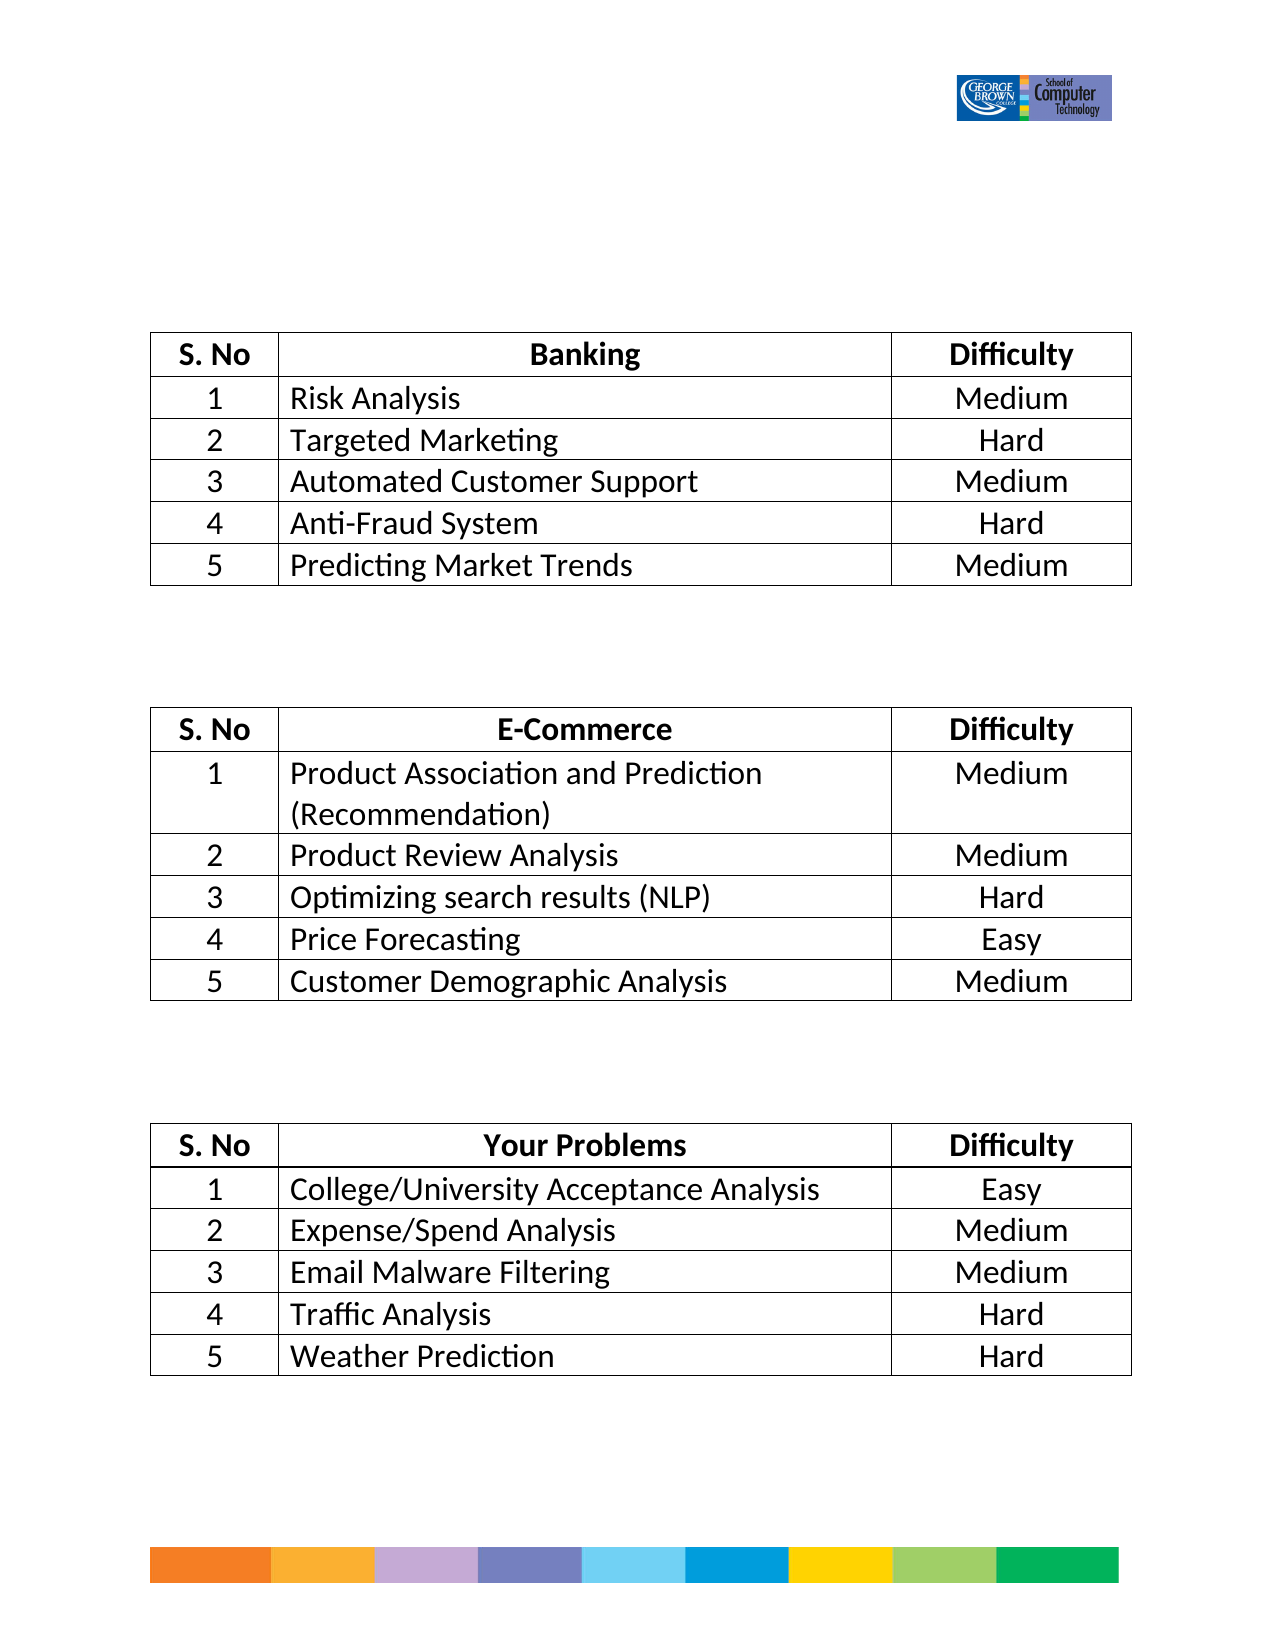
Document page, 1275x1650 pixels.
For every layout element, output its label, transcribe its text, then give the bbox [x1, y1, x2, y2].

picture [150, 1547, 685, 1583]
table_cell 4 [151, 502, 278, 543]
table_cell Medium [892, 460, 1131, 501]
table_cell 1 [151, 377, 278, 417]
picture [789, 1547, 1119, 1583]
table_cell Hard [892, 1335, 1131, 1375]
table_cell Hard [892, 876, 1131, 917]
table_cell 5 [151, 960, 278, 1000]
table_cell 4 [151, 1293, 278, 1333]
table_cell 2 [151, 1209, 278, 1250]
table_header Difficulty [892, 333, 1131, 376]
table_cell Traffic Analysis [279, 1293, 891, 1333]
table_cell Easy [892, 1168, 1131, 1208]
table_cell 3 [151, 460, 278, 501]
table_cell 5 [151, 544, 278, 584]
table_cell 3 [151, 876, 278, 917]
table_header Banking [279, 333, 891, 376]
table_cell Hard [892, 1293, 1131, 1333]
table_cell Automated Customer Support [279, 460, 891, 501]
table_cell Product Association and Prediction (Recommendation) [279, 752, 891, 833]
table_cell Medium [892, 377, 1131, 417]
table_header S. No [151, 708, 278, 751]
table_cell 2 [151, 834, 278, 875]
table_cell Medium [892, 1209, 1131, 1250]
table_cell 1 [151, 1168, 278, 1208]
table_cell 5 [151, 1335, 278, 1375]
table_cell Easy [892, 918, 1131, 958]
table_cell 3 [151, 1251, 278, 1292]
table_cell Hard [892, 502, 1131, 543]
table_cell Expense/Spend Analysis [279, 1209, 891, 1250]
table_cell Product Review Analysis [279, 834, 891, 875]
table_cell Weather Prediction [279, 1335, 891, 1375]
table_cell Medium [892, 1251, 1131, 1292]
picture [956, 75, 1112, 121]
table_header Difficulty [892, 708, 1131, 751]
table_header S. No [151, 1124, 278, 1166]
table_cell 4 [151, 918, 278, 958]
table_cell Price Forecasting [279, 918, 891, 958]
table_cell Risk Analysis [279, 377, 891, 417]
table_cell Predicting Market Trends [279, 544, 891, 584]
table_cell Targeted Marketing [279, 419, 891, 459]
table_cell Medium [892, 834, 1131, 875]
table_cell 2 [151, 419, 278, 459]
table_cell Anti-Fraud System [279, 502, 891, 543]
table_cell Medium [892, 752, 1131, 833]
table_header E-Commerce [279, 708, 891, 751]
table_header S. No [151, 333, 278, 376]
table_header Difficulty [892, 1124, 1131, 1166]
table_cell Medium [892, 544, 1131, 584]
table_cell Hard [892, 419, 1131, 459]
table_header Your Problems [279, 1124, 891, 1166]
table_cell 1 [151, 752, 278, 833]
table_cell Medium [892, 960, 1131, 1000]
table_cell College/University Acceptance Analysis [279, 1168, 891, 1208]
table_cell Customer Demographic Analysis [279, 960, 891, 1000]
table_cell Email Malware Filtering [279, 1251, 891, 1292]
table_cell Optimizing search results (NLP) [279, 876, 891, 917]
